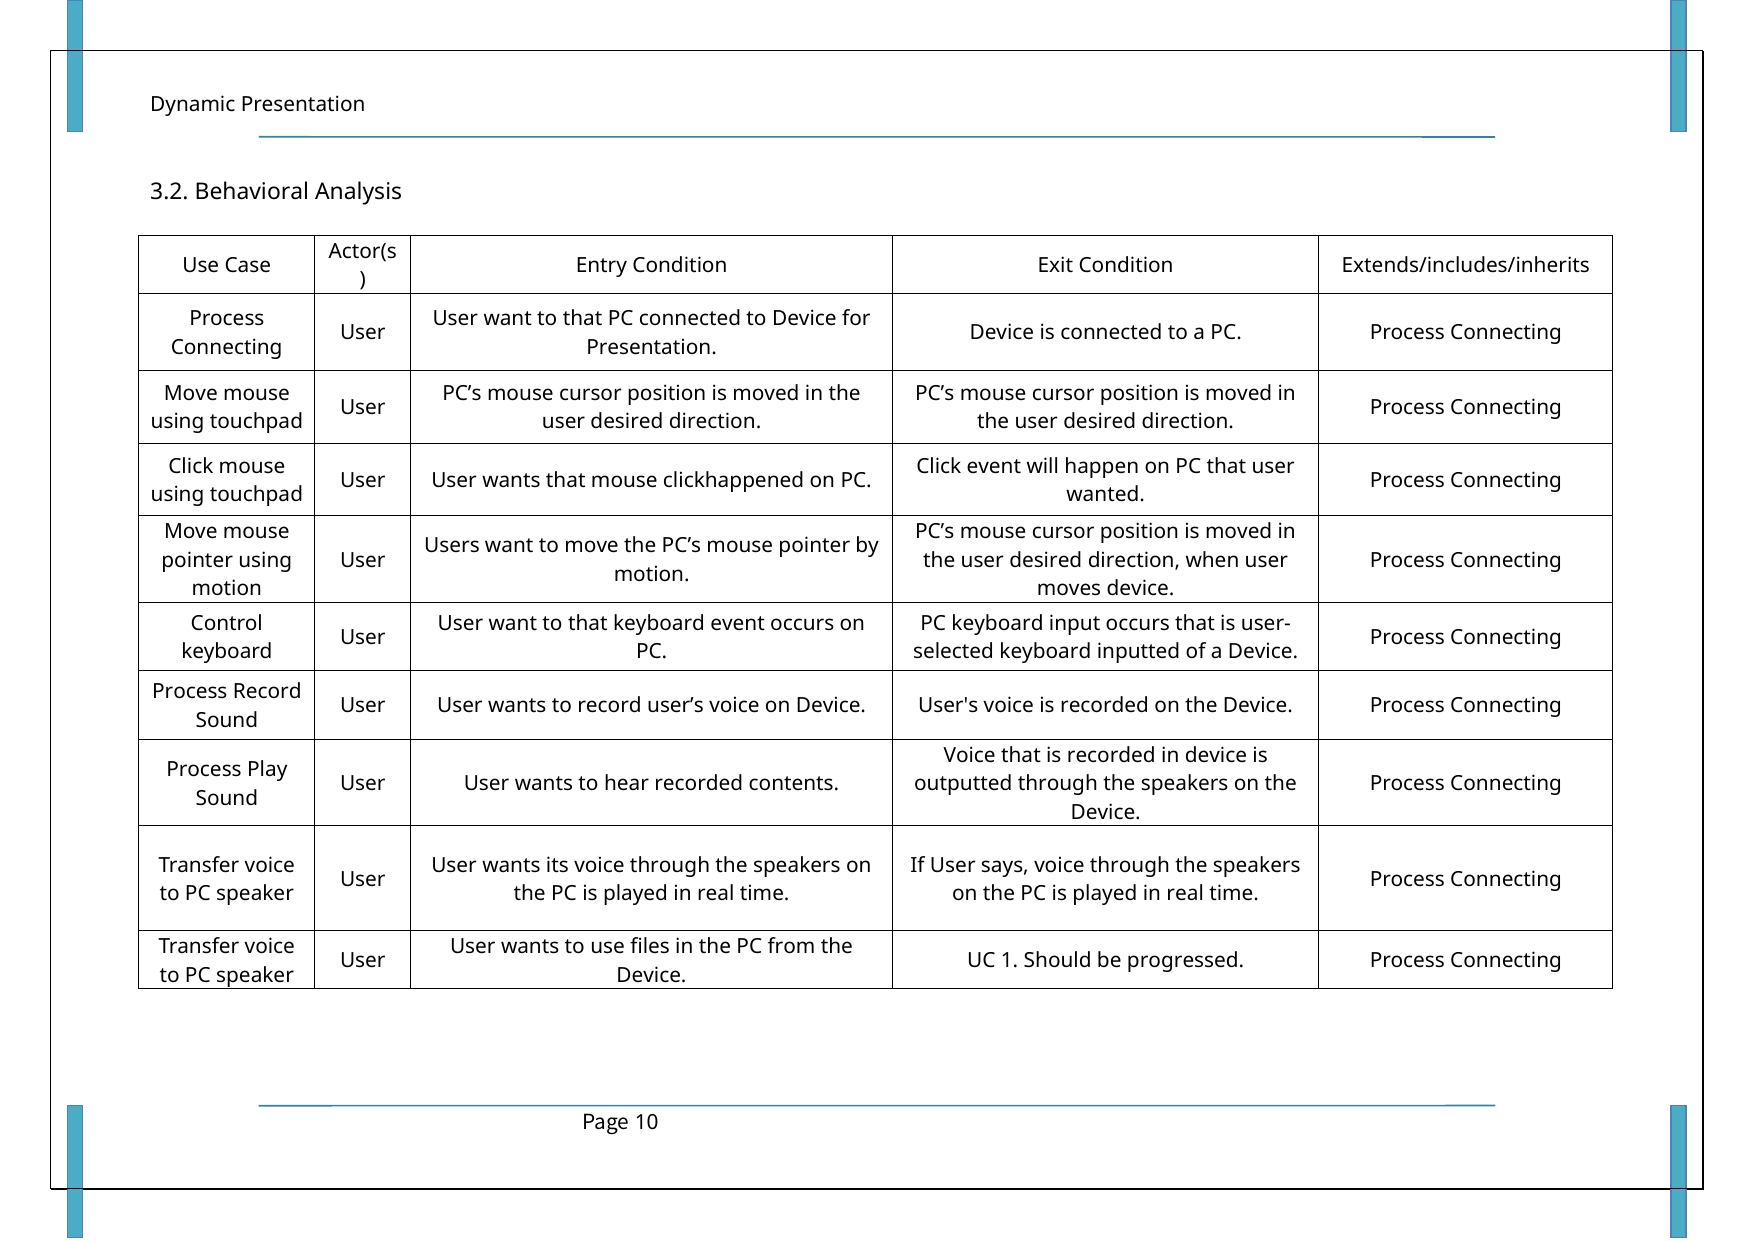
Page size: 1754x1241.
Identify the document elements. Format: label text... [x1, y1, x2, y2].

table_cell User [315, 516, 410, 602]
table_cell Process Connecting [1319, 931, 1612, 988]
table_cell User [315, 371, 410, 443]
table_cell User wants to record user’s voice on Device. [411, 671, 892, 739]
table_cell Process Connecting [1319, 826, 1612, 930]
table_cell If User says, voice through the speakers on the PC is played in real time. [893, 826, 1318, 930]
table_cell User wants to hear recorded contents. [411, 740, 892, 825]
table_cell Process Connecting [1319, 371, 1612, 443]
table_cell Process Connecting [1319, 444, 1612, 515]
table_cell Process Connecting [139, 294, 314, 369]
table_header Exit Condition [893, 236, 1318, 293]
table_cell Process Connecting [1319, 516, 1612, 602]
table_cell User wants its voice through the speakers on the PC is played in real time. [411, 826, 892, 930]
table_cell Transfer voice to PC speaker [139, 931, 314, 988]
table_cell Process Connecting [1319, 294, 1612, 369]
table_cell Voice that is recorded in device is outputted through the speakers on the Device. [893, 740, 1318, 825]
table_cell User [315, 603, 410, 669]
table_cell Process Play Sound [139, 740, 314, 825]
table_cell PC’s mouse cursor position is moved in the user desired direction. [411, 371, 892, 443]
table_header Extends/includes/inherits [1319, 236, 1612, 293]
table_cell User want to that PC connected to Device for Presentation. [411, 294, 892, 369]
table_cell PC keyboard input occurs that is user-selected keyboard inputted of a Device. [893, 603, 1318, 669]
subtitle 3.2. Behavioral Analysis [150, 175, 1603, 206]
table_cell Click event will happen on PC that user wanted. [893, 444, 1318, 515]
table_cell User [315, 444, 410, 515]
table_header Use Case [139, 236, 314, 293]
table_header Entry Condition [411, 236, 892, 293]
table_cell PC’s mouse cursor position is moved in the user desired direction. [893, 371, 1318, 443]
table_cell Process Connecting [1319, 740, 1612, 825]
table_cell Click mouse using touchpad [139, 444, 314, 515]
table_cell Device is connected to a PC. [893, 294, 1318, 369]
table_cell User [315, 826, 410, 930]
table_cell Process Connecting [1319, 671, 1612, 739]
table_cell PC’s mouse cursor position is moved in the user desired direction, when user moves device. [893, 516, 1318, 602]
table_cell Process Record Sound [139, 671, 314, 739]
table_header Actor(s) [315, 236, 410, 293]
table_cell Users want to move the PC’s mouse pointer by motion. [411, 516, 892, 602]
table_cell User wants to use files in the PC from the Device. [411, 931, 892, 988]
table_cell User [315, 931, 410, 988]
table_cell User [315, 740, 410, 825]
table_cell User's voice is recorded on the Device. [893, 671, 1318, 739]
table_cell User wants that mouse clickhappened on PC. [411, 444, 892, 515]
table_cell User want to that keyboard event occurs on PC. [411, 603, 892, 669]
table_cell Process Connecting [1319, 603, 1612, 669]
table_cell Control keyboard [139, 603, 314, 669]
table_cell Transfer voice to PC speaker [139, 826, 314, 930]
table_cell Move mouse pointer using motion [139, 516, 314, 602]
table_cell User [315, 671, 410, 739]
table_cell Move mouse using touchpad [139, 371, 314, 443]
table_cell User [315, 294, 410, 369]
table_cell UC 1. Should be progressed. [893, 931, 1318, 988]
